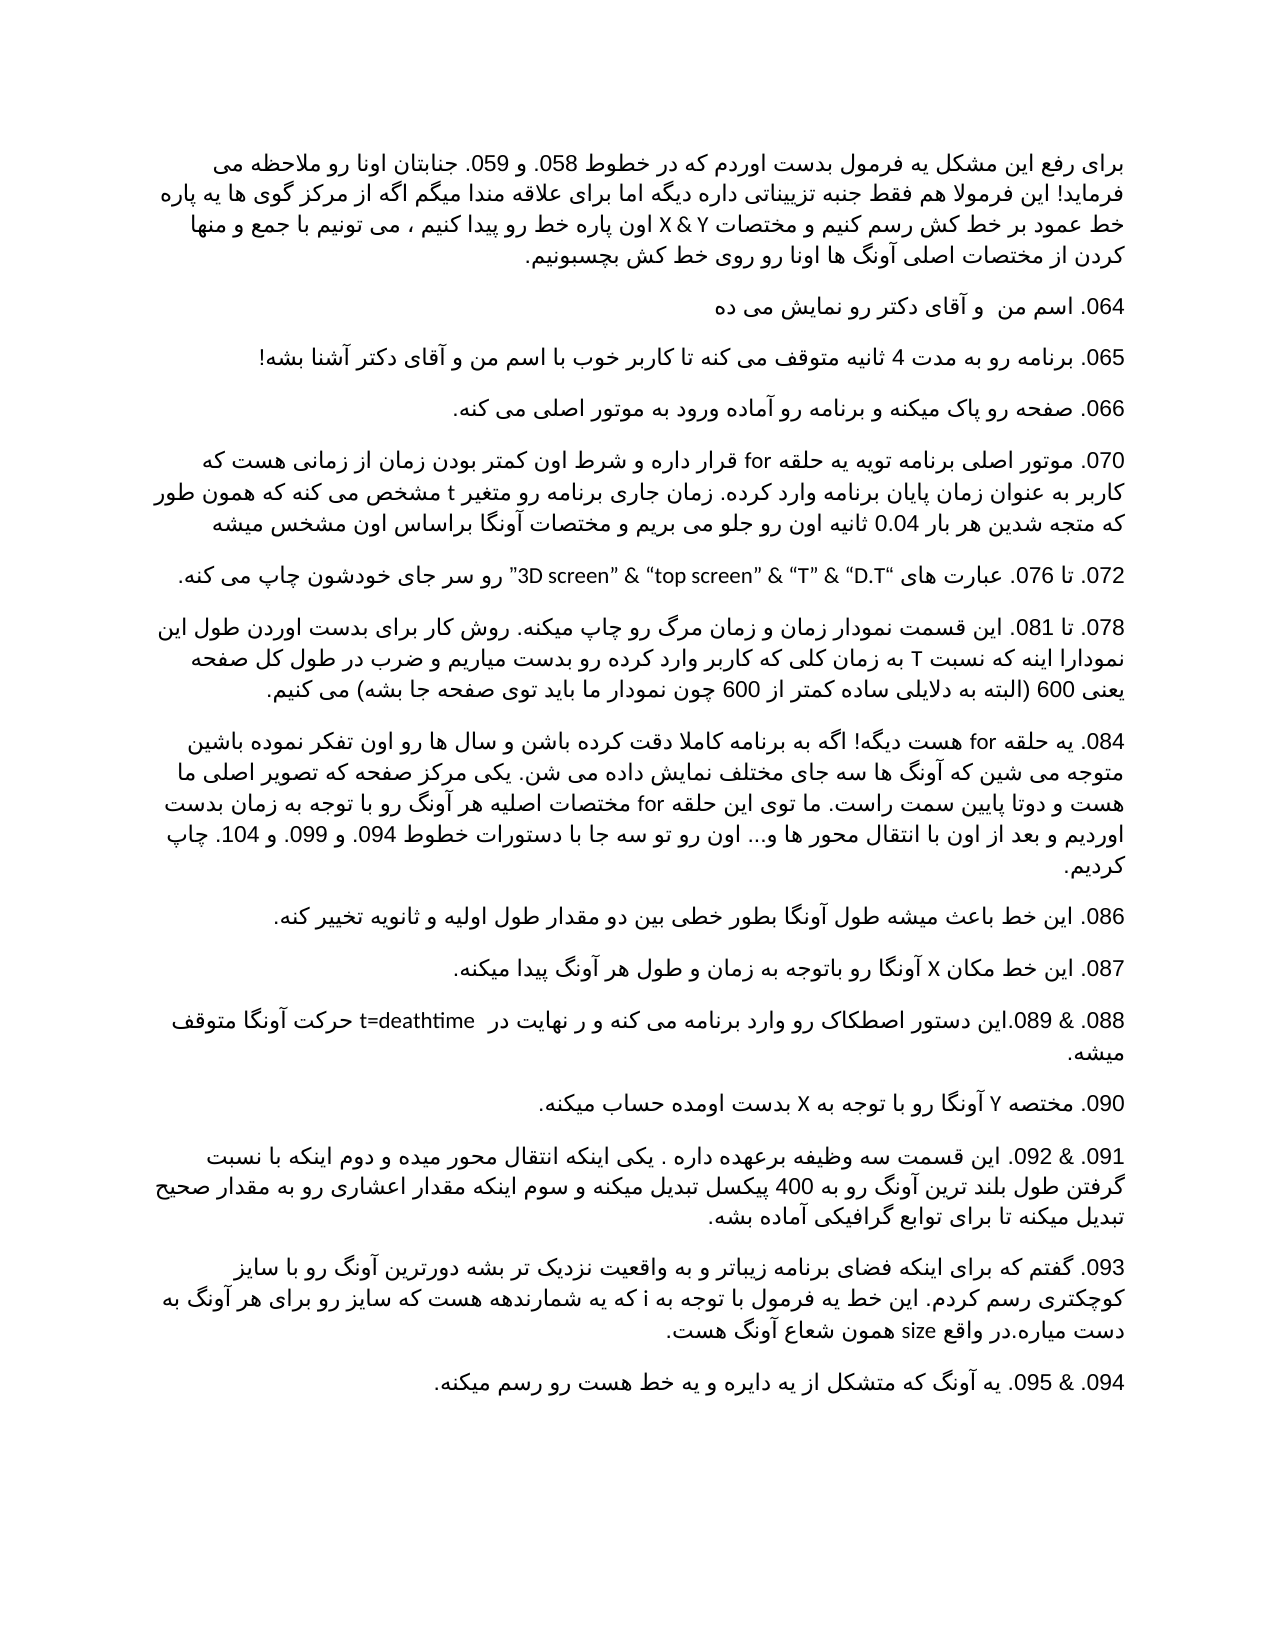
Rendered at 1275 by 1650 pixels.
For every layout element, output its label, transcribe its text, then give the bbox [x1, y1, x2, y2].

text 066. صفحه رو پاک میکنه و برنامه رو آماده ورود به موتور اصلی می کنه. [150, 395, 1125, 422]
text برای رفع این مشکل یه فرمول بدست اوردم که در خطوط 058. و 059. جنابتان اونا رو ملاحظه می فرماید! این فرمولا هم فقط جنبه تزییناتی داره دیگه اما برای علاقه مندا میگم اگه از مرکز گوی ها یه پاره خط عمود بر خط کش رسم کنیم و مختصات X & Y اون پاره خط رو پیدا کنیم ، می تونیم با جمع و منها کردن از مختصات اصلی آونگ ها اونا رو روی خط کش بچسبونیم. [150, 150, 1125, 269]
text 084. یه حلقه for هست دیگه! اگه به برنامه کاملا دقت کرده باشن و سال ها رو اون تفکر نموده باشین متوجه می شین که آونگ ها سه جای مختلف نمایش داده می شن. یکی مرکز صفحه که تصویر اصلی ما هست و دوتا پایین سمت راست. ما توی این حلقه for مختصات اصلیه هر آونگ رو با توجه به زمان بدست اوردیم و بعد از اون با انتقال محور ها و... اون رو تو سه جا با دستورات خطوط 094. و 099. و 104. چاپ کردیم. [150, 727, 1125, 878]
text 078. تا 081. این قسمت نمودار زمان و زمان مرگ رو چاپ میکنه. روش کار برای بدست اوردن طول این نمودارا اینه که نسبت T به زمان کلی که کاربر وارد کرده رو بدست میاریم و ضرب در طول کل صفحه یعنی 600 (البته به دلایلی ساده کمتر از 600 چون نمودار ما باید توی صفحه جا بشه) می کنیم. [150, 614, 1125, 703]
text 064. اسم من و آقای دکتر رو نمایش می ده [150, 293, 1125, 320]
text 090. مختصه Y آونگا رو با توجه به X بدست اومده حساب میکنه. [150, 1089, 1125, 1118]
text 072. تا 076. عبارت های “3D screen” & “top screen” & “T” & “D.T” رو سر جای خودشون چاپ می کنه. [150, 561, 1125, 589]
text 088. & 089.این دستور اصطکاک رو وارد برنامه می کنه و ر نهایت در t=deathtime حرکت آونگا متوقف میشه. [150, 1007, 1125, 1065]
text 093. گفتم که برای اینکه فضای برنامه زیباتر و به واقعیت نزدیک تر بشه دورترین آونگ رو با سایز کوچکتری رسم کردم. این خط یه فرمول با توجه به i که یه شمارندهه هست که سایز رو برای هر آونگ به دست میاره.در واقع size همون شعاع آونگ هست. [150, 1254, 1125, 1344]
text 091. & 092. این قسمت سه وظیفه برعهده داره . یکی اینکه انتقال محور میده و دوم اینکه با نسبت گرفتن طول بلند ترین آونگ رو به 400 پیکسل تبدیل میکنه و سوم اینکه مقدار اعشاری رو به مقدار صحیح تبدیل میکنه تا برای توابع گرافیکی آماده بشه. [150, 1143, 1125, 1229]
text 094. & 095. یه آونگ که متشکل از یه دایره و یه خط هست رو رسم میکنه. [150, 1369, 1125, 1396]
text 065. برنامه رو به مدت 4 ثانیه متوقف می کنه تا کاربر خوب با اسم من و آقای دکتر آشنا بشه! [150, 344, 1125, 371]
text 087. این خط مکان X آونگا رو باتوجه به زمان و طول هر آونگ پیدا میکنه. [150, 954, 1125, 982]
text 070. موتور اصلی برنامه تویه یه حلقه for قرار داره و شرط اون کمتر بودن زمان از زمانی هست که کاربر به عنوان زمان پایان برنامه وارد کرده. زمان جاری برنامه رو متغیر t مشخص می کنه که همون طور که متجه شدین هر بار 0.04 ثانیه اون رو جلو می بریم و مختصات آونگا براساس اون مشخس میشه [150, 446, 1125, 537]
text 086. این خط باعث میشه طول آونگا بطور خطی بین دو مقدار طول اولیه و ثانویه تخییر کنه. [150, 903, 1125, 929]
